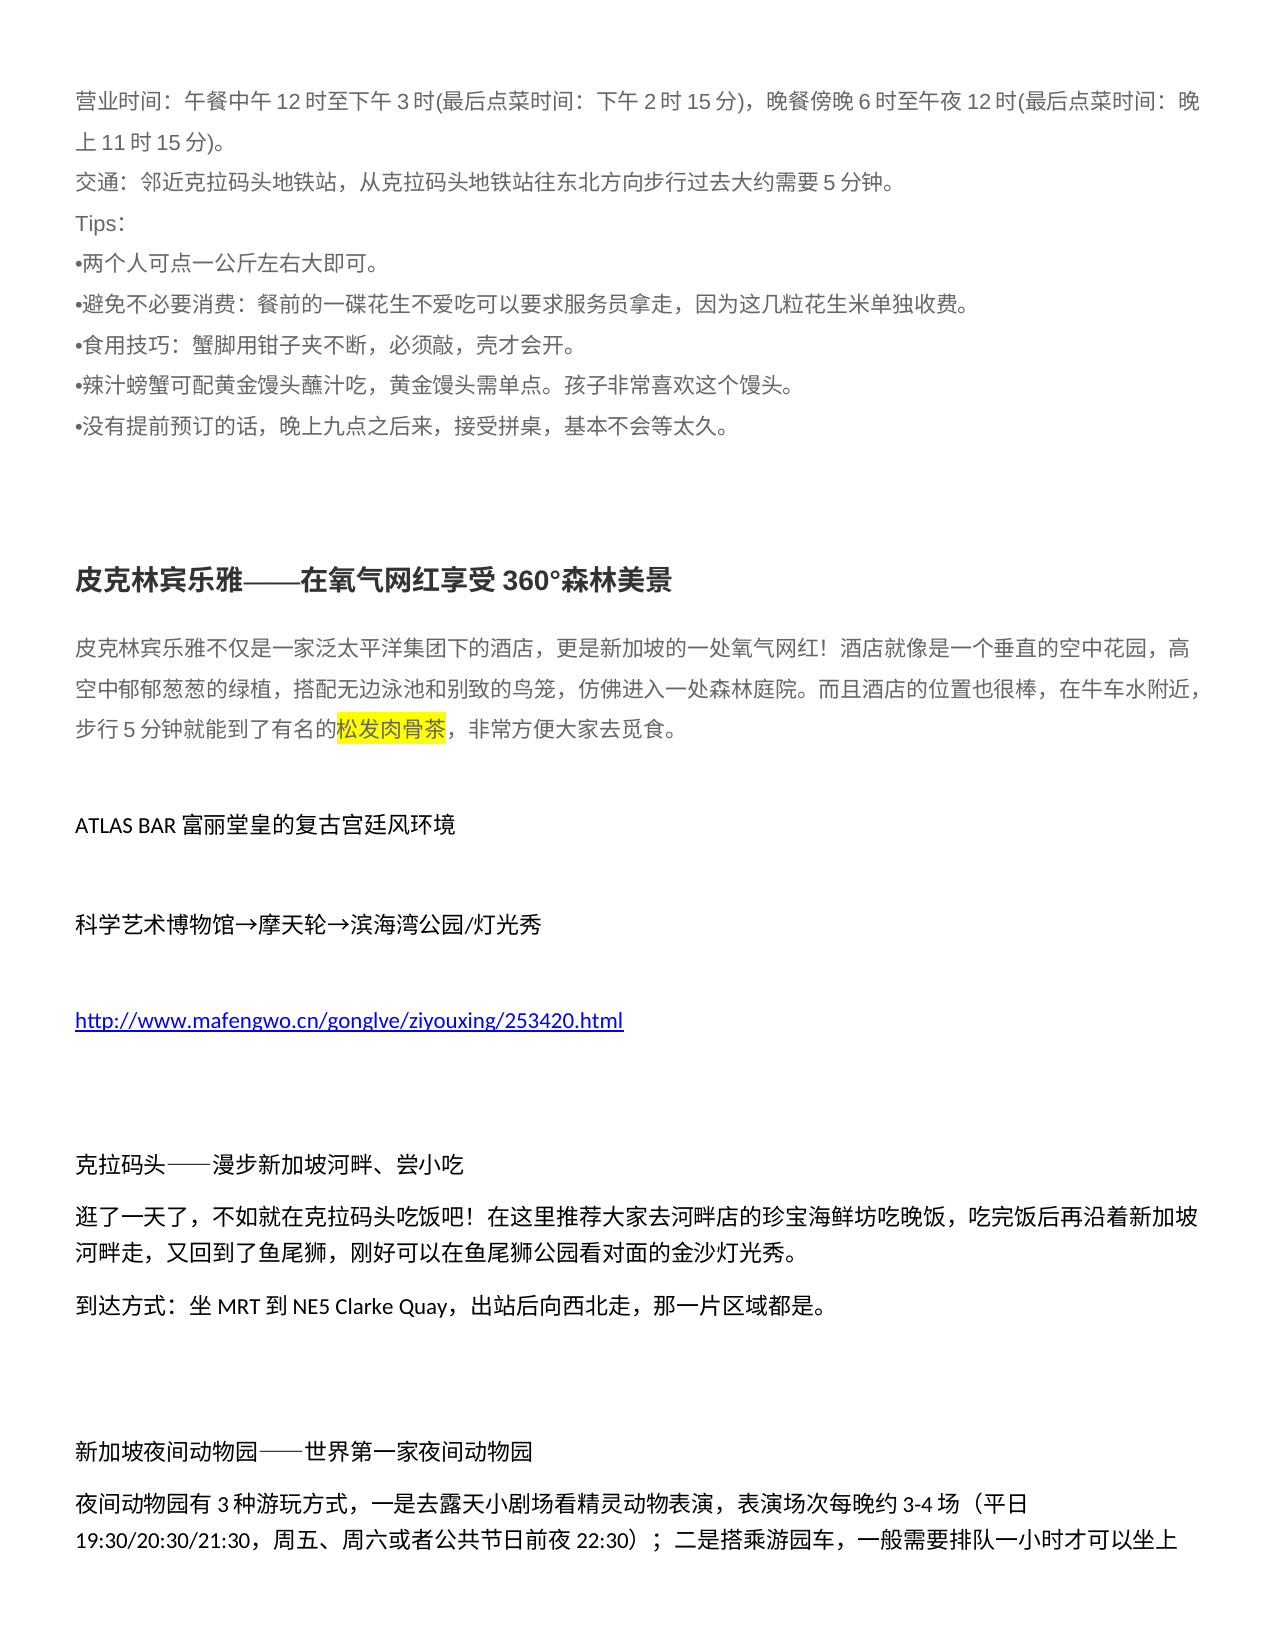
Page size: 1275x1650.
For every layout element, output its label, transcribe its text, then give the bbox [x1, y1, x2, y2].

text 到达方式：坐MRT到NE5 Clarke Quay，出站后向西北走，那一片区域都是。 [75, 1288, 1200, 1321]
text ATLAS BAR富丽堂皇的复古宫廷风环境 [75, 807, 1200, 841]
text 科学艺术博物馆→摩天轮→滨海湾公园/灯光秀 [75, 907, 1200, 940]
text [75, 75, 1200, 441]
text 逛了一天了，不如就在克拉码头吃饭吧！在这里推荐大家去河畔店的珍宝海鲜坊吃晚饭，吃完饭后再沿着新加坡河畔走，又回到了鱼尾狮，刚好可以在鱼尾狮公园看对面的金沙灯光秀。 [75, 1199, 1200, 1268]
text 皮克林宾乐雅不仅是一家泛太平洋集团下的酒店，更是新加坡的一处氧气网红！酒店就像是一个垂直的空中花园，高空中郁郁葱葱的绿植，搭配无边泳池和别致的鸟笼，仿佛进入一处森林庭院。而且酒店的位置也很棒，在牛车水附近，步行5分钟就能到了有名的松发肉骨茶，非常方便大家去觅食。 [75, 622, 1200, 744]
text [75, 1486, 1200, 1555]
text 新加坡夜间动物园——世界第一家夜间动物园 [75, 1434, 1200, 1467]
text 皮克林宾乐雅——在氧气网红享受360°森林美景 [75, 558, 1200, 598]
text http://www.mafengwo.cn/gonglve/ziyouxing/253420.html [75, 1006, 1200, 1034]
text 克拉码头——漫步新加坡河畔、尝小吃 [75, 1147, 1200, 1180]
